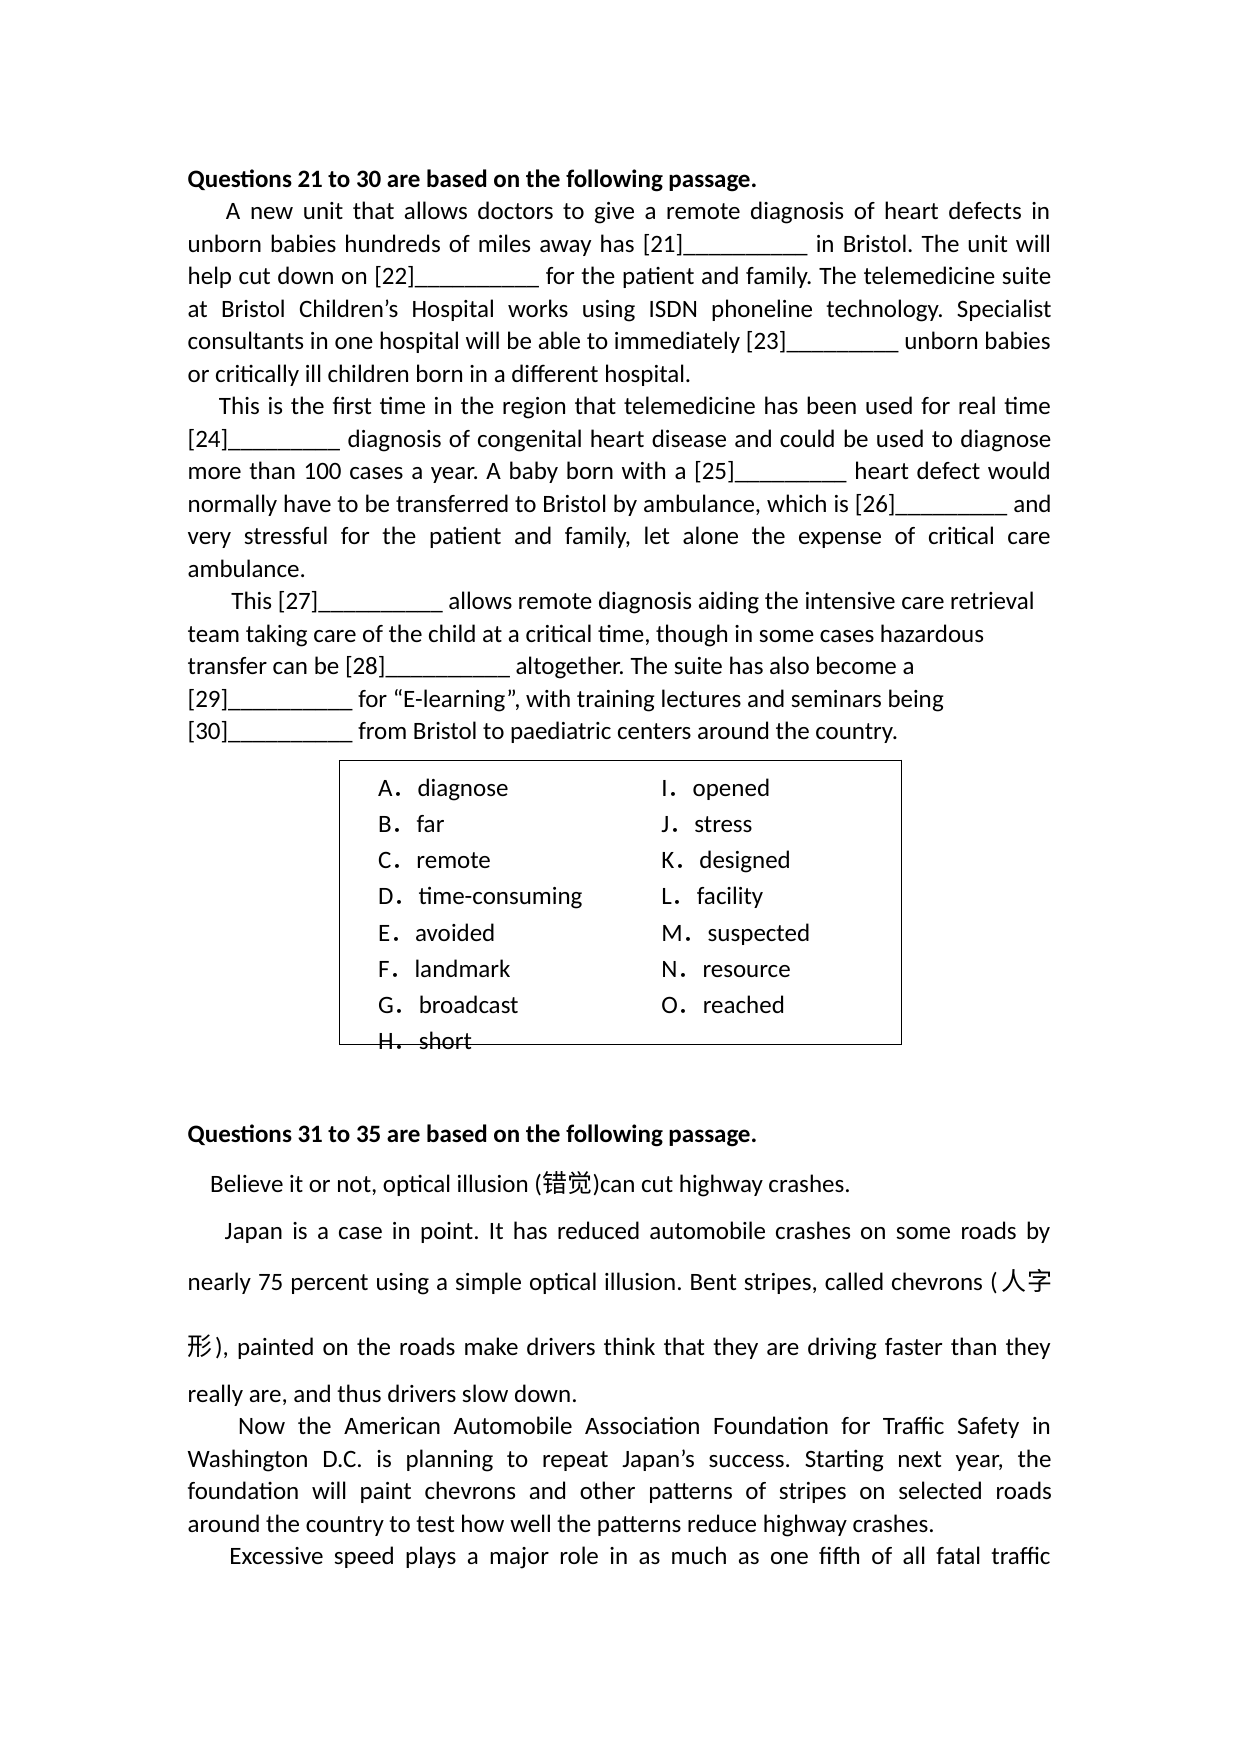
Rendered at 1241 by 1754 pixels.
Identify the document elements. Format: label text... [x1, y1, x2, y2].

text Now the American Automobile Association Foundation for Traffic Safety in Washington D.C. is planning to repeat Japan’s success. Starting next year, the foundation will paint chevrons and other patterns of stripes on selected roads around the country to test how well the patterns reduce highway crashes. [187, 1409, 1053, 1539]
text Japan is a case in point. It has reduced automobile crashes on some roads by nearly 75 percent using a simple optical illusion. Bent stripes, called chevrons (人字形), painted on the roads make drivers think that they are driving faster than they really are, and thus drivers slow down. [187, 1214, 1053, 1409]
text Questions 21 to 30 are based on the following passage. [187, 162, 1053, 194]
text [187, 1539, 1053, 1572]
text Questions 31 to 35 are based on the following passage. [187, 1117, 1053, 1149]
text This [27]__________ allows remote diagnosis aiding the intensive care retrieval team taking care of the child at a critical time, though in some cases hazardous transfer can be [28]__________ altogether. The suite has also become a [29]__________ for “E-learning”, with training lectures and seminars being [30]__________ from Bristol to paediatric centers around the country. [187, 584, 1053, 747]
text A new unit that allows doctors to give a remote diagnosis of heart defects in unborn babies hundreds of miles away has [21]__________ in Bristol. The unit will help cut down on [22]__________ for the patient and family. The telemedicine suite at Bristol Children’s Hospital works using ISDN phoneline technology. Specialist consultants in one hospital will be able to immediately [23]_________ unborn babies or critically ill children born in a different hospital. [187, 194, 1053, 389]
text This is the first time in the region that telemedicine has been used for real time [24]_________ diagnosis of congenital heart disease and could be used to diagnose more than 100 cases a year. A baby born with a [25]_________ heart defect would normally have to be transferred to Bristol by ambulance, which is [26]_________ and very stressful for the patient and family, let alone the expense of critical care ambulance. [187, 389, 1053, 584]
text Believe it or not, optical illusion (错觉)can cut highway crashes. [187, 1149, 1053, 1214]
